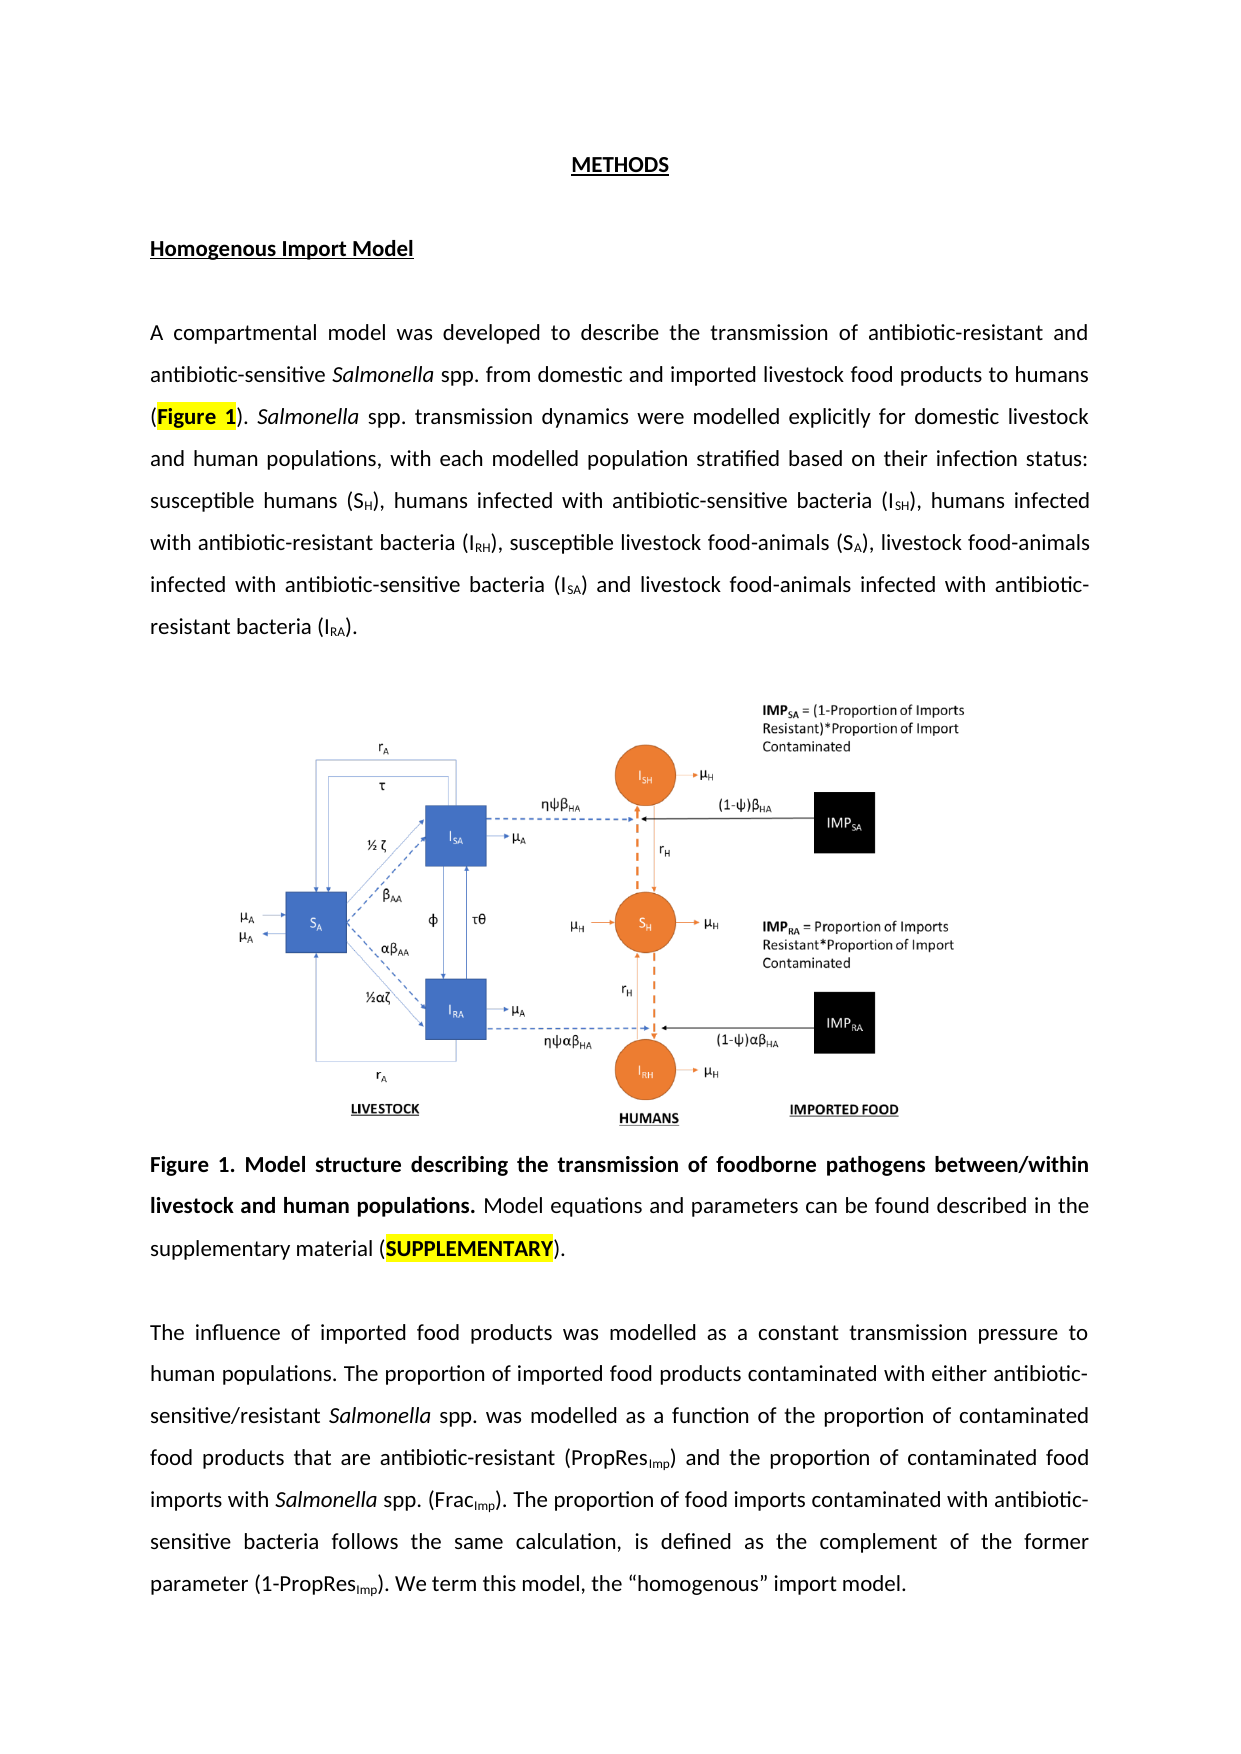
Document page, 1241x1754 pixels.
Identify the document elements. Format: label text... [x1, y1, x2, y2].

picture [229, 695, 1011, 1136]
text Homogenous Import Model [150, 234, 1090, 262]
text METHODS [150, 150, 1090, 178]
text The influence of imported food products was modelled as a constant transmission pressure to human populations. The proportion of imported food products contaminated with either antibiotic-sensitive/resistant Salmonella spp. was modelled as a function of the proportion of contaminated food products that are antibiotic-resistant (PropResImp) and the proportion of contaminated food imports with Salmonella spp. (FracImp). The proportion of food imports contaminated with antibiotic-sensitive bacteria follows the same calculation, is defined as the complement of the former parameter (1-PropResImp). We term this model, the “homogenous” import model. [150, 1318, 1090, 1597]
text A compartmental model was developed to describe the transmission of antibiotic-resistant and antibiotic-sensitive Salmonella spp. from domestic and imported livestock food products to humans (Figure 1). Salmonella spp. transmission dynamics were modelled explicitly for domestic livestock and human populations, with each modelled population stratified based on their infection status: susceptible humans (SH), humans infected with antibiotic-sensitive bacteria (ISH), humans infected with antibiotic-resistant bacteria (IRH), susceptible livestock food-animals (SA), livestock food-animals infected with antibiotic-sensitive bacteria (ISA) and livestock food-animals infected with antibiotic-resistant bacteria (IRA). [150, 318, 1090, 640]
text Figure 1. Model structure describing the transmission of foodborne pathogens between/within livestock and human populations. Model equations and parameters can be found described in the supplementary material (SUPPLEMENTARY). [150, 1150, 1090, 1262]
